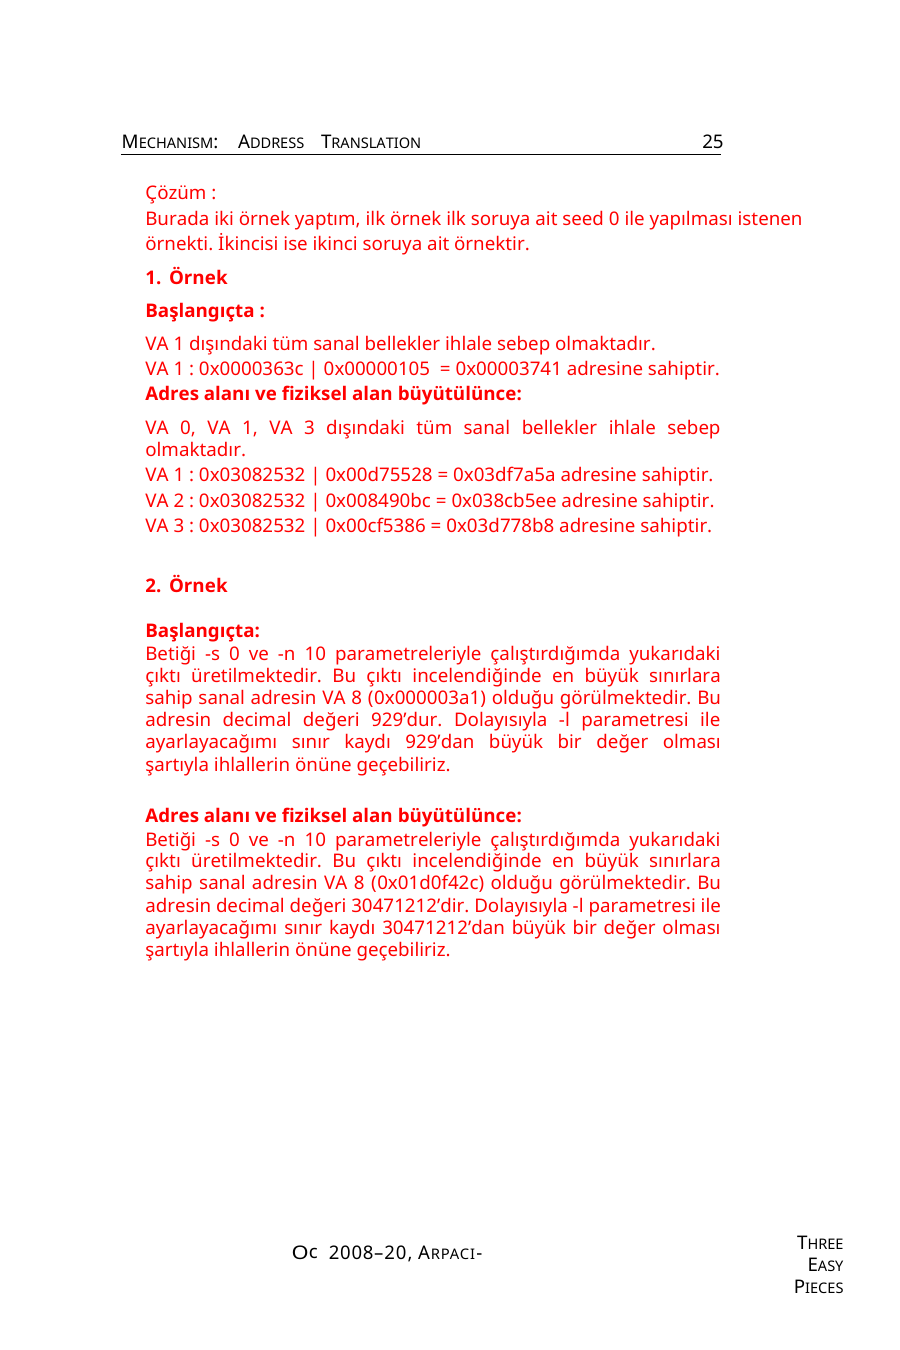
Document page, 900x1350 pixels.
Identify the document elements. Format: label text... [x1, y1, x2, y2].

list Örnek [145, 574, 721, 596]
text Başlangıçta : [145, 300, 721, 322]
text Burada iki örnek yaptım, ilk örnek ilk soruya ait seed 0 ile yapılması istenen örnekti. İkincisi ise ikinci soruya ait örnektir. [145, 205, 808, 256]
list Örnek [145, 267, 721, 289]
text Başlangıçta: [70, 620, 721, 642]
text VA 2 : 0x03082532 | 0x008490bc = 0x038cb5ee adresine sahiptir. [145, 487, 808, 512]
text VA 3 : 0x03082532 | 0x00cf5386 = 0x03d778b8 adresine sahiptir. [145, 512, 808, 538]
text Adres alanı ve fiziksel alan büyütülünce: [145, 802, 808, 828]
text Betiği -s 0 ve -n 10 parametreleriyle çalıştırdığımda yukarıdaki çıktı üretilmektedir. Bu çıktı incelendiğinde en büyük sınırlara sahip sanal adresin VA 8 (0x01d0f42c) olduğu görülmektedir. Bu adresin decimal değeri 30471212’dir. Dolayısıyla -l parametresi ile ayarlayacağımı sınır kaydı 30471212’dan büyük bir değer olması şartıyla ihlallerin önüne geçebiliriz. [145, 828, 721, 962]
text Betiği -s 0 ve -n 10 parametreleriyle çalıştırdığımda yukarıdaki çıktı üretilmektedir. Bu çıktı incelendiğinde en büyük sınırlara sahip sanal adresin VA 8 (0x000003a1) olduğu görülmektedir. Bu adresin decimal değeri 929’dur. Dolayısıyla -l parametresi ile ayarlayacağımı sınır kaydı 929’dan büyük bir değer olması şartıyla ihlallerin önüne geçebiliriz. [145, 643, 721, 777]
text Çözüm : [145, 180, 808, 205]
text VA 1 : 0x0000363c | 0x00000105 = 0x00003741 adresine sahiptir. [145, 355, 808, 381]
text VA 1 dışındaki tüm sanal bellekler ihlale sebep olmaktadır. [145, 333, 721, 355]
text VA 1 : 0x03082532 | 0x00d75528 = 0x03df7a5a adresine sahiptir. [145, 461, 808, 487]
text Adres alanı ve fiziksel alan büyütülünce: [145, 381, 808, 406]
text VA 0, VA 1, VA 3 dışındaki tüm sanal bellekler ihlale sebep olmaktadır. [145, 417, 721, 461]
